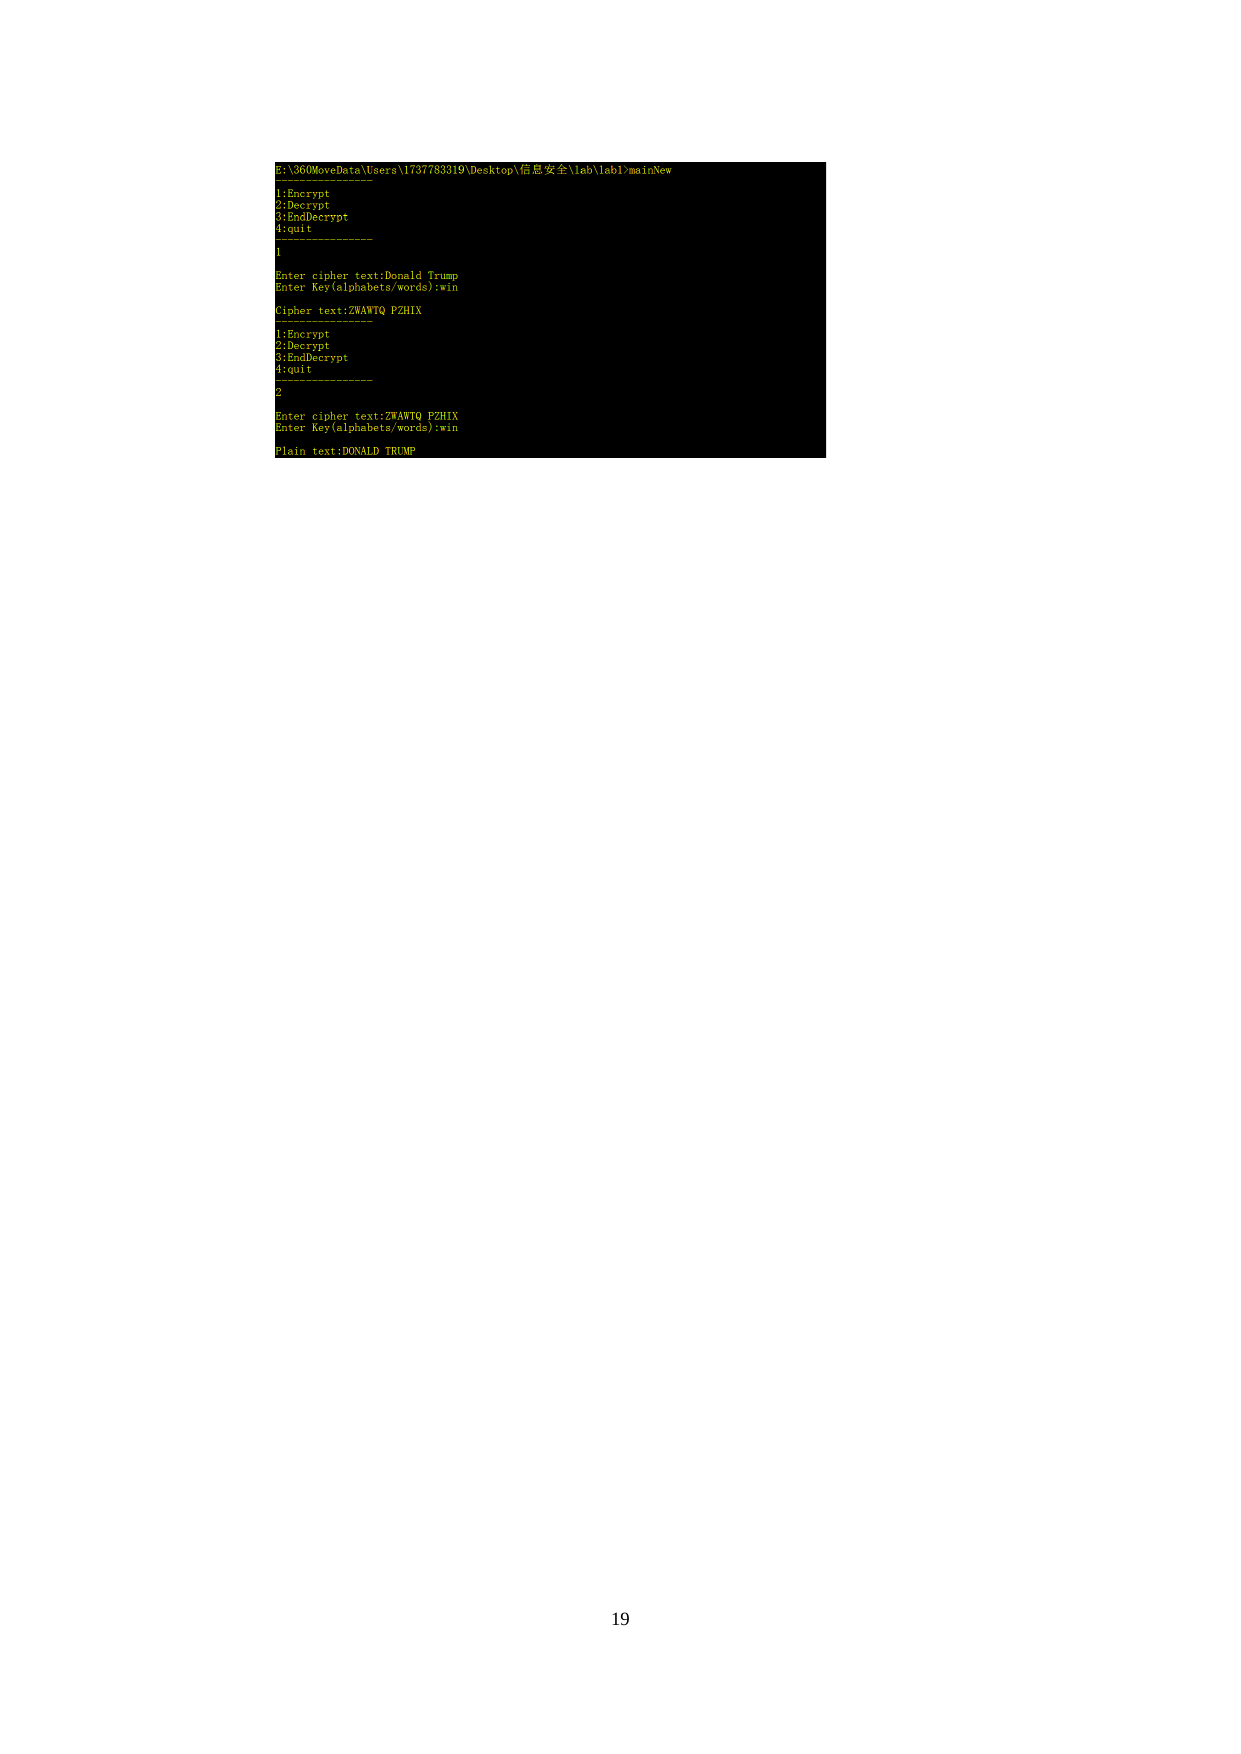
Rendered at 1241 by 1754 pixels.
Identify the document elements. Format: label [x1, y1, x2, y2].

picture [275, 162, 827, 458]
